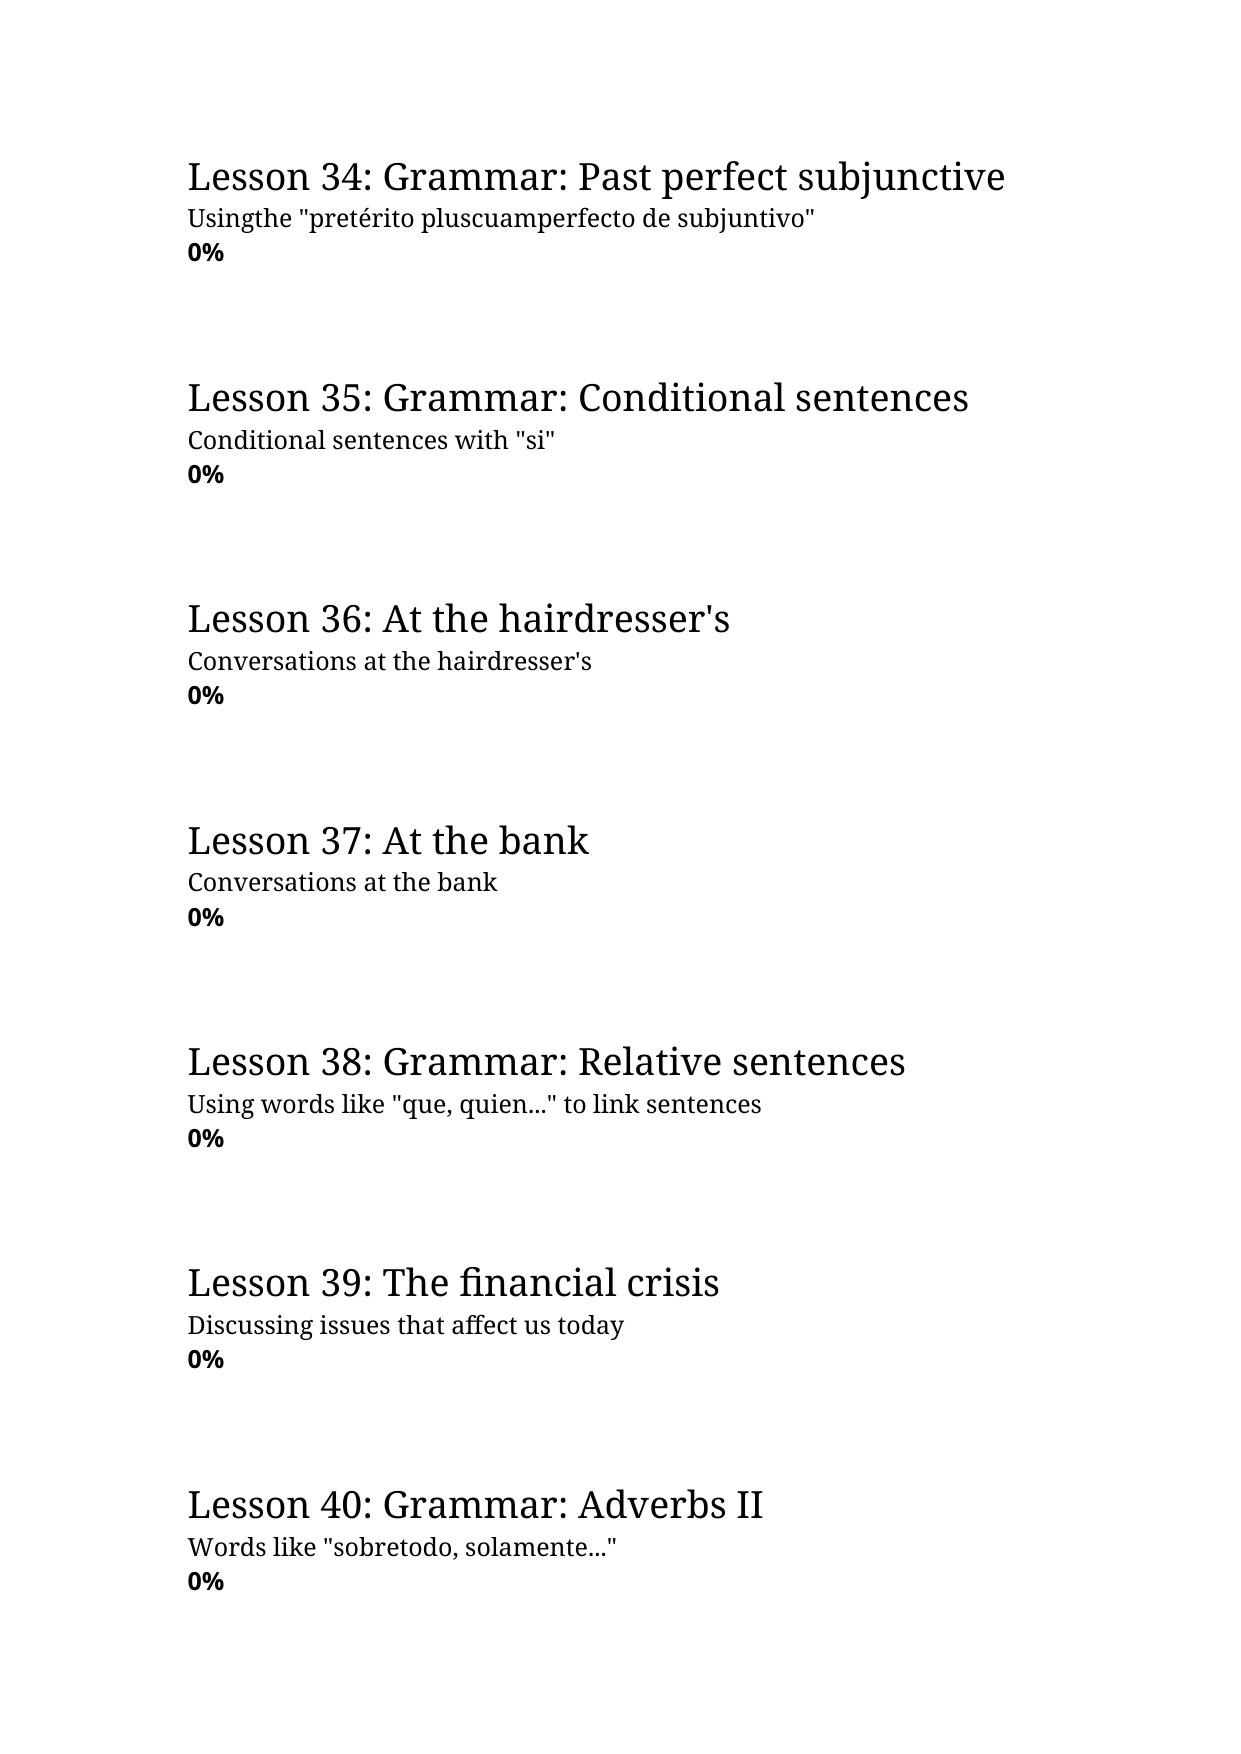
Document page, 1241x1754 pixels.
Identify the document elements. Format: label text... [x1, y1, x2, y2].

text Usingthe "pretérito pluscuamperfecto de subjuntivo" [187, 201, 1053, 235]
text Lesson 37: At the bank [187, 814, 1053, 865]
text Words like "sobretodo, solamente..." [187, 1529, 1053, 1563]
text Lesson 38: Grammar: Relative sentences [187, 1035, 1053, 1086]
text 0% [187, 1342, 1053, 1376]
text Lesson 39: The financial crisis [187, 1257, 1053, 1308]
text 0% [187, 1563, 1053, 1597]
text 0% [187, 678, 1053, 712]
text Conversations at the bank [187, 865, 1053, 899]
text 0% [187, 456, 1053, 491]
text Discussing issues that affect us today [187, 1308, 1053, 1342]
text 0% [187, 1121, 1053, 1154]
text 0% [187, 235, 1053, 269]
text Lesson 36: At the hairdresser's [187, 593, 1053, 644]
text Lesson 40: Grammar: Adverbs II [187, 1478, 1053, 1529]
text Conversations at the hairdresser's [187, 644, 1053, 678]
text Conditional sentences with "si" [187, 422, 1053, 456]
text Using words like "que, quien..." to link sentences [187, 1086, 1053, 1121]
text 0% [187, 899, 1053, 933]
text Lesson 35: Grammar: Conditional sentences [187, 371, 1053, 422]
text Lesson 34: Grammar: Past perfect subjunctive [187, 150, 1053, 201]
